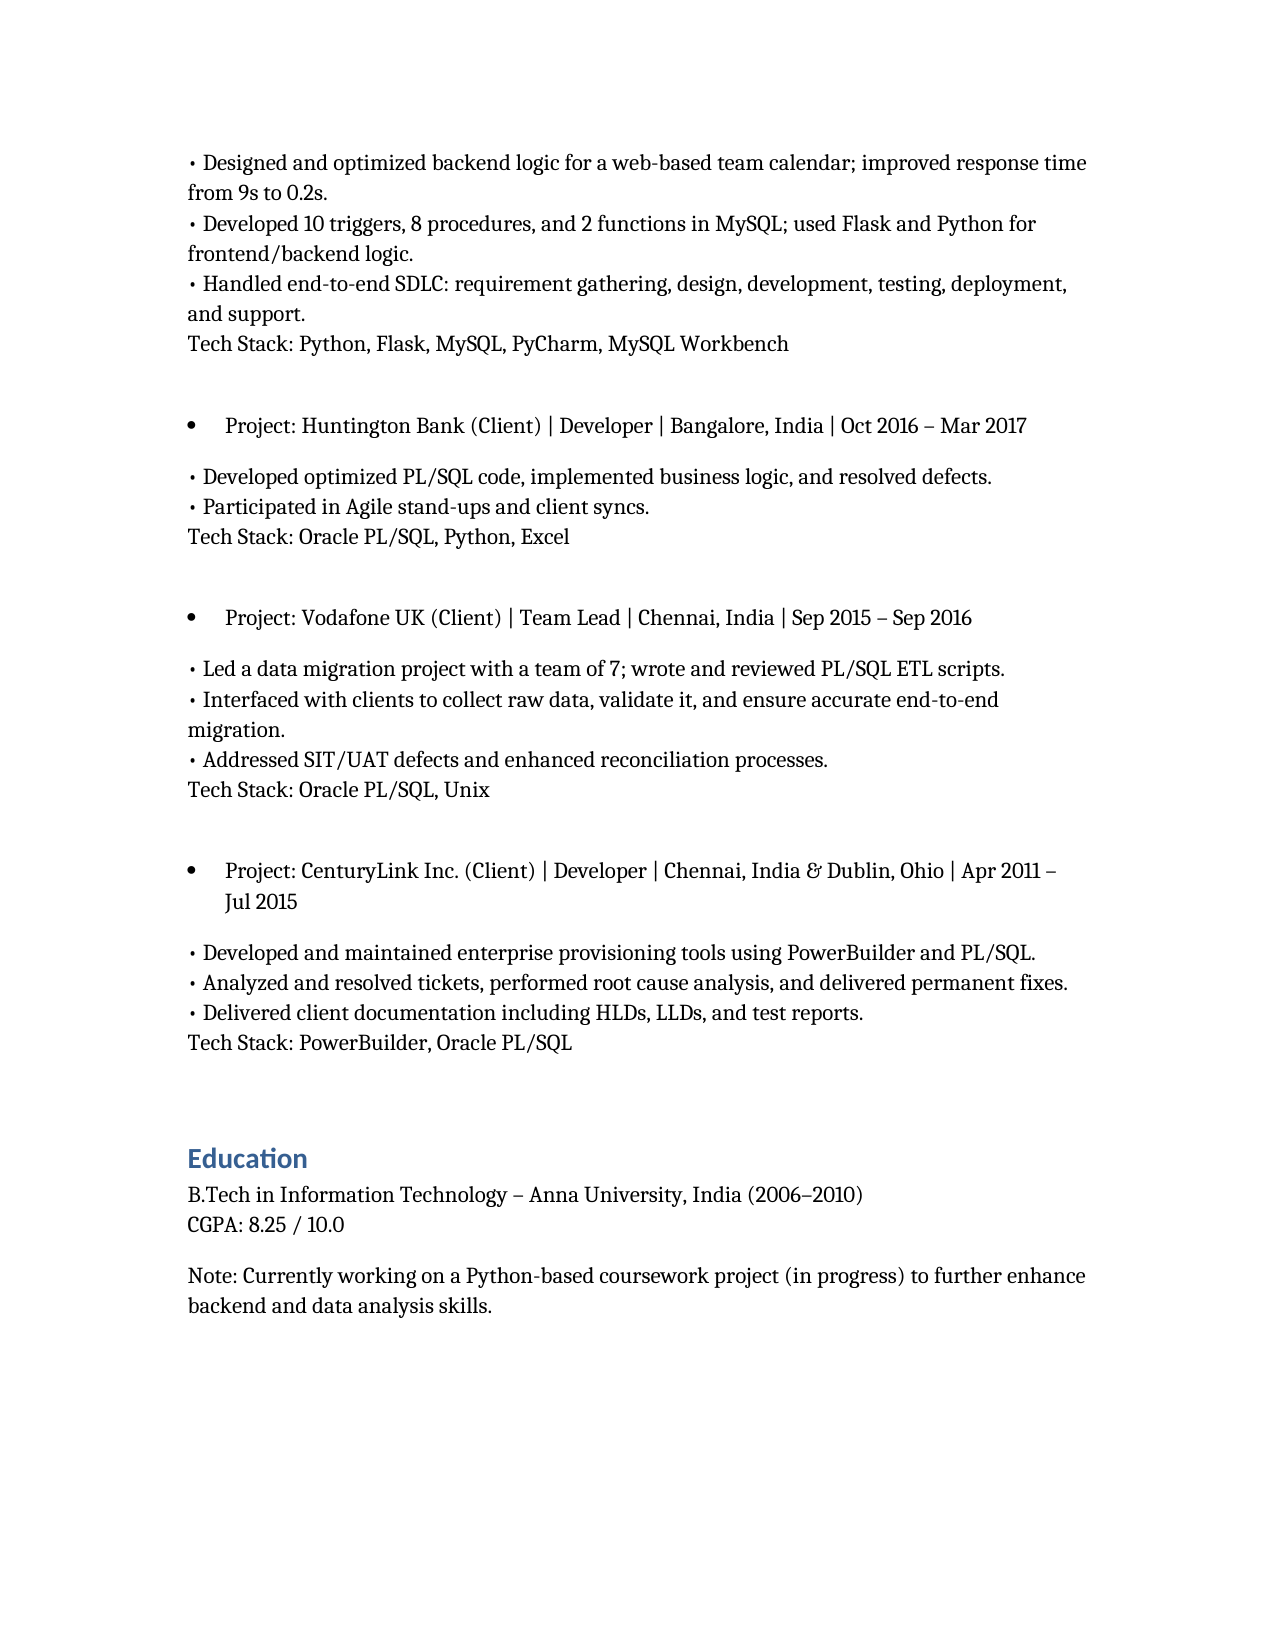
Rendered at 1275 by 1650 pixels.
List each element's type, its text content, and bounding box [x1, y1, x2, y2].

list Project: CenturyLink Inc. (Client) | Developer | Chennai, India & Dublin, Ohio | Apr 2011 – Jul 2015 [187, 858, 1087, 915]
text • Developed and maintained enterprise provisioning tools using PowerBuilder and PL/SQL. • Analyzed and resolved tickets, performed root cause analysis, and delivered permanent fixes. • Delivered client documentation including HLDs, LLDs, and test reports. Tech Stack: PowerBuilder, Oracle PL/SQL [187, 939, 1087, 1087]
list Project: Vodafone UK (Client) | Team Lead | Chennai, India | Sep 2015 – Sep 2016 [187, 605, 1087, 632]
text • Designed and optimized backend logic for a web-based team calendar; improved response time from 9s to 0.2s. • Developed 10 triggers, 8 procedures, and 2 functions in MySQL; used Flask and Python for frontend/backend logic. • Handled end-to-end SDLC: requirement gathering, design, development, testing, deployment, and support. Tech Stack: Python, Flask, MySQL, PyCharm, MySQL Workbench [187, 150, 1087, 388]
text B.Tech in Information Technology – Anna University, India (2006–2010) CGPA: 8.25 / 10.0 [187, 1182, 1087, 1238]
list Project: Huntington Bank (Client) | Developer | Bangalore, India | Oct 2016 – Mar 2017 [187, 412, 1087, 439]
text • Led a data migration project with a team of 7; wrote and reviewed PL/SQL ETL scripts. • Interfaced with clients to collect raw data, validate it, and ensure accurate end-to-end migration. • Addressed SIT/UAT defects and enhanced reconciliation processes. Tech Stack: Oracle PL/SQL, Unix [187, 656, 1087, 834]
subtitle Education [187, 1141, 1087, 1176]
text • Developed optimized PL/SQL code, implemented business logic, and resolved defects. • Participated in Agile stand-ups and client syncs. Tech Stack: Oracle PL/SQL, Python, Excel [187, 463, 1087, 581]
text Note: Currently working on a Python-based coursework project (in progress) to further enhance backend and data analysis skills. [187, 1263, 1087, 1319]
